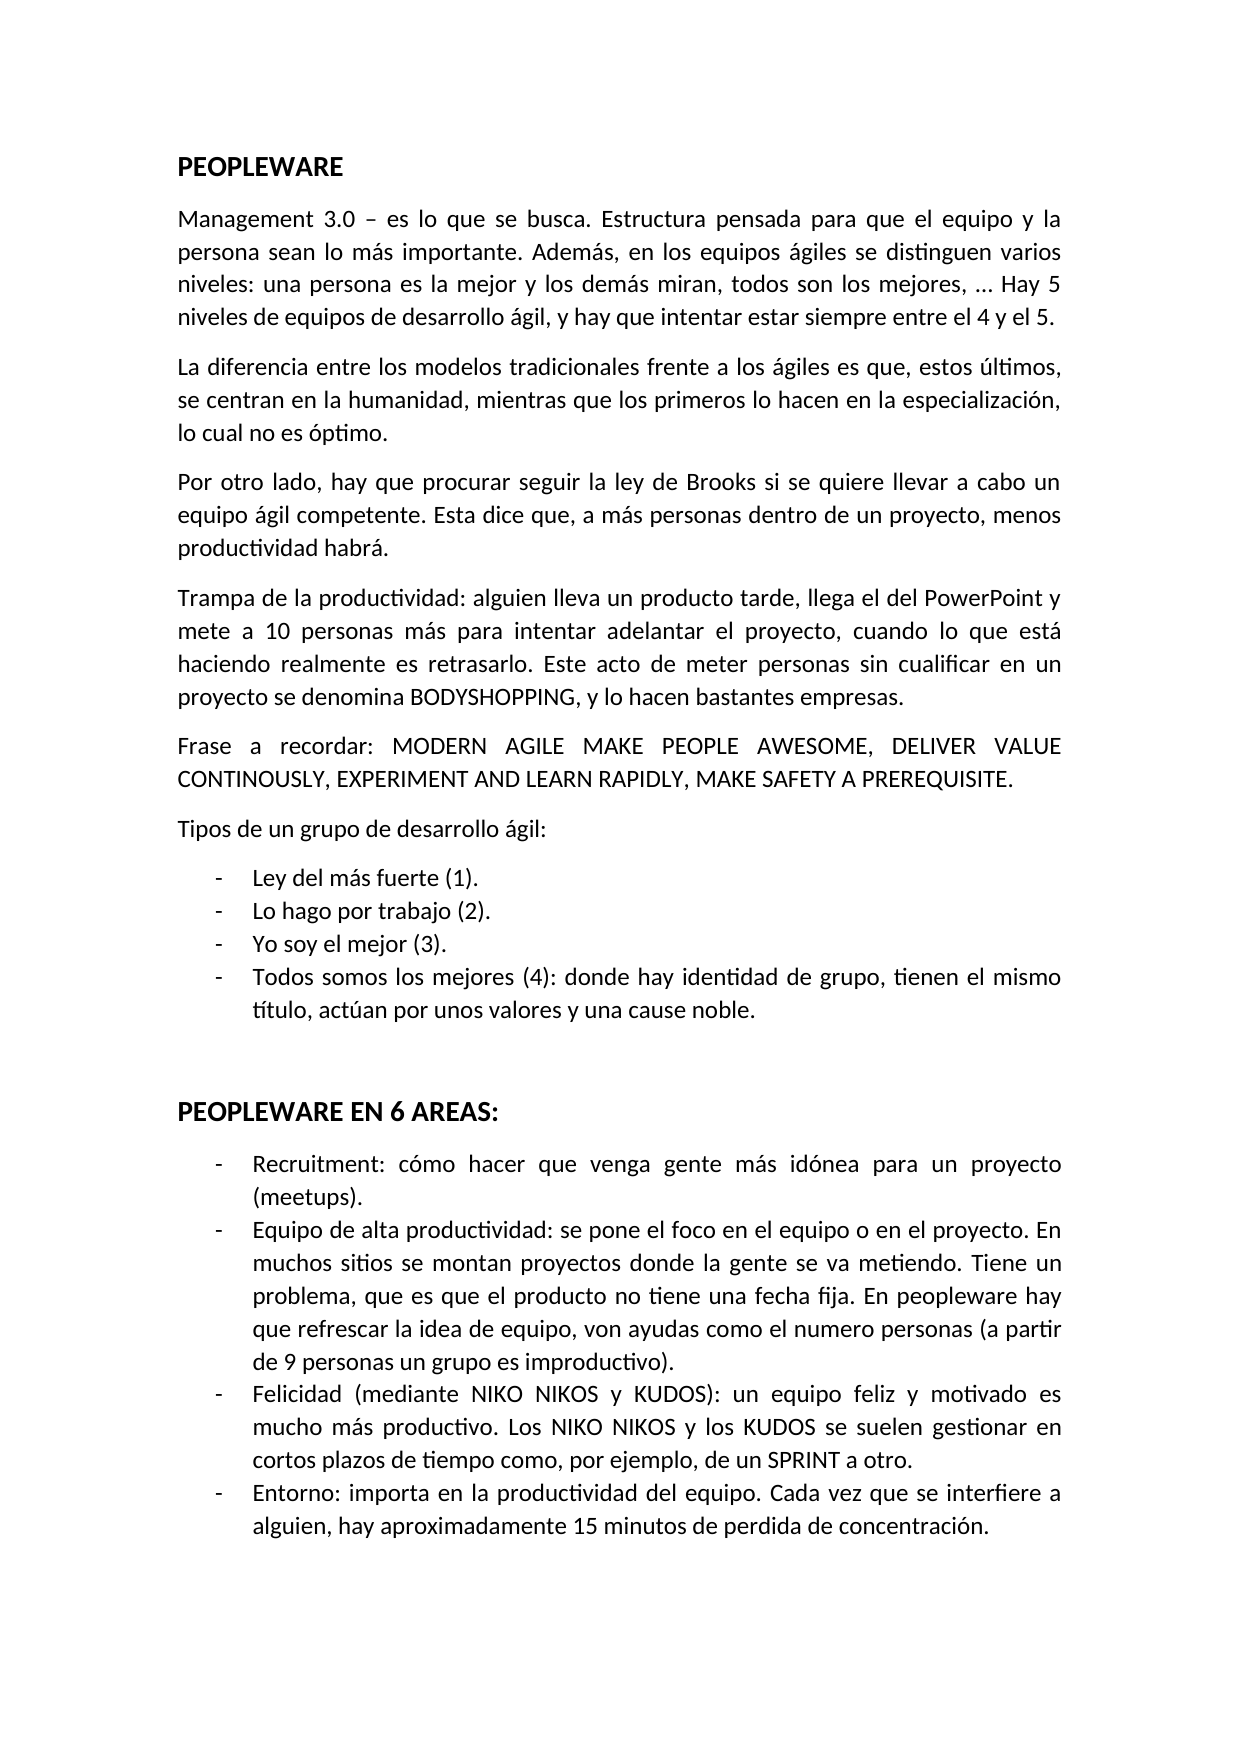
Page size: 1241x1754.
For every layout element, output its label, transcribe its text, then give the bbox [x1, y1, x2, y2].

text Tipos de un grupo de desarrollo ágil: [177, 813, 1063, 843]
list Equipo de alta productividad: se pone el foco en el equipo o en el proyecto. En muchos sitios se montan proyectos donde la gente se va metiendo. Tiene un problema, que es que el producto no tiene una fecha fija. En peopleware hay que refrescar la idea de equipo, von ayudas como el numero personas (a partir de 9 personas un grupo es improductivo). [215, 1214, 1063, 1376]
text La diferencia entre los modelos tradicionales frente a los ágiles es que, estos últimos, se centran en la humanidad, mientras que los primeros lo hacen en la especialización, lo cual no es óptimo. [177, 351, 1063, 447]
list Yo soy el mejor (3). [215, 928, 1063, 959]
list Entorno: importa en la productividad del equipo. Cada vez que se interfiere a alguien, hay aproximadamente 15 minutos de perdida de concentración. [215, 1477, 1063, 1541]
text Management 3.0 – es lo que se busca. Estructura pensada para que el equipo y la persona sean lo más importante. Además, en los equipos ágiles se distinguen varios niveles: una persona es la mejor y los demás miran, todos son los mejores, … Hay 5 niveles de equipos de desarrollo ágil, y hay que intentar estar siempre entre el 4 y el 5. [177, 203, 1063, 332]
list Felicidad (mediante NIKO NIKOS y KUDOS): un equipo feliz y motivado es mucho más productivo. Los NIKO NIKOS y los KUDOS se suelen gestionar en cortos plazos de tiempo como, por ejemplo, de un SPRINT a otro. [215, 1379, 1063, 1475]
text PEOPLEWARE [177, 148, 1063, 183]
list Ley del más fuerte (1). [215, 862, 1063, 893]
text Por otro lado, hay que procurar seguir la ley de Brooks si se quiere llevar a cabo un equipo ágil competente. Esta dice que, a más personas dentro de un proyecto, menos productividad habrá. [177, 466, 1063, 563]
text Frase a recordar: MODERN AGILE MAKE PEOPLE AWESOME, DELIVER VALUE CONTINOUSLY, EXPERIMENT AND LEARN RAPIDLY, MAKE SAFETY A PREREQUISITE. [177, 730, 1063, 794]
list Todos somos los mejores (4): donde hay identidad de grupo, tienen el mismo título, actúan por unos valores y una cause noble. [215, 961, 1063, 1024]
text Trampa de la productividad: alguien lleva un producto tarde, llega el del PowerPoint y mete a 10 personas más para intentar adelantar el proyecto, cuando lo que está haciendo realmente es retrasarlo. Este acto de meter personas sin cualificar en un proyecto se denomina BODYSHOPPING, y lo hacen bastantes empresas. [177, 582, 1063, 711]
text PEOPLEWARE EN 6 AREAS: [177, 1093, 1063, 1129]
list Lo hago por trabajo (2). [215, 895, 1063, 926]
list Recruitment: cómo hacer que venga gente más idónea para un proyecto (meetups). [215, 1148, 1063, 1212]
